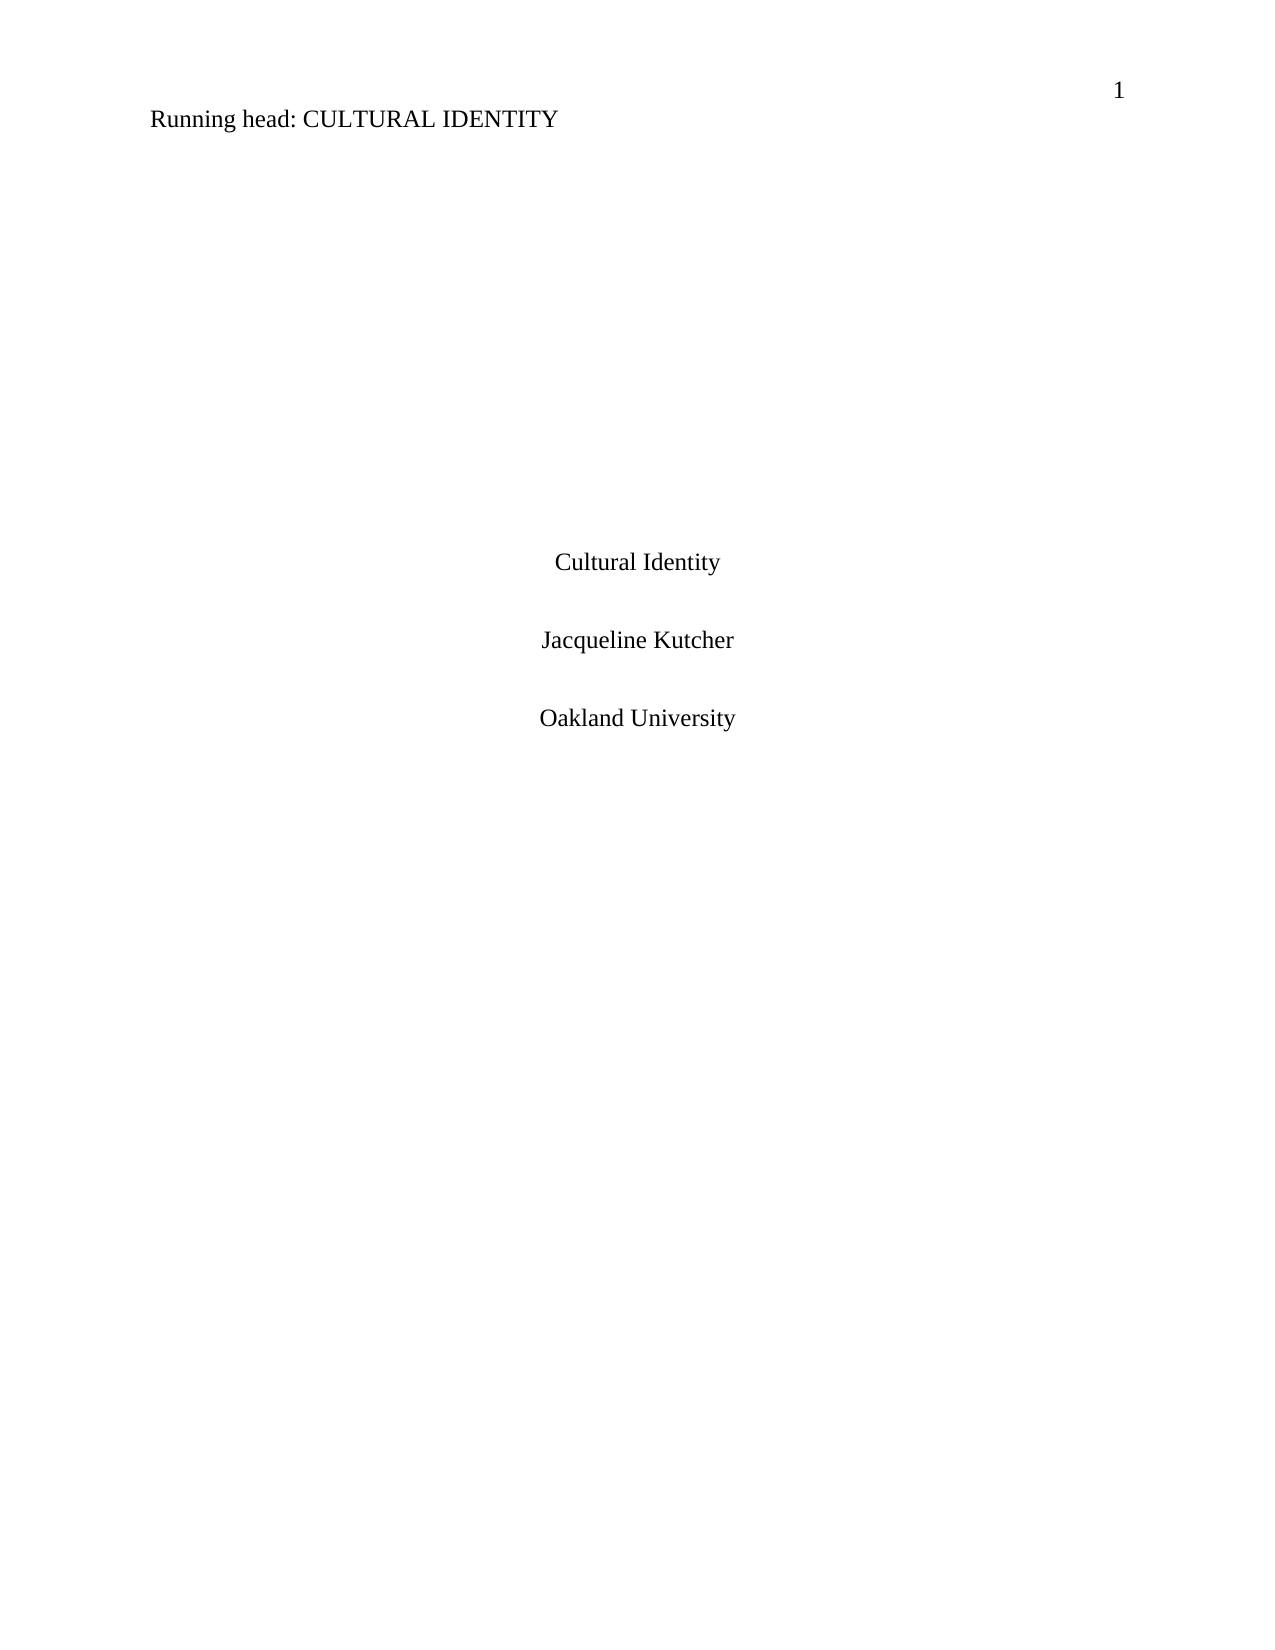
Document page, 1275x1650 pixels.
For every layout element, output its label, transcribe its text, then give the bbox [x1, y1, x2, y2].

text Cultural Identity [150, 547, 1125, 575]
text Oakland University [150, 703, 1125, 732]
text Jacqueline Kutcher [150, 625, 1125, 654]
